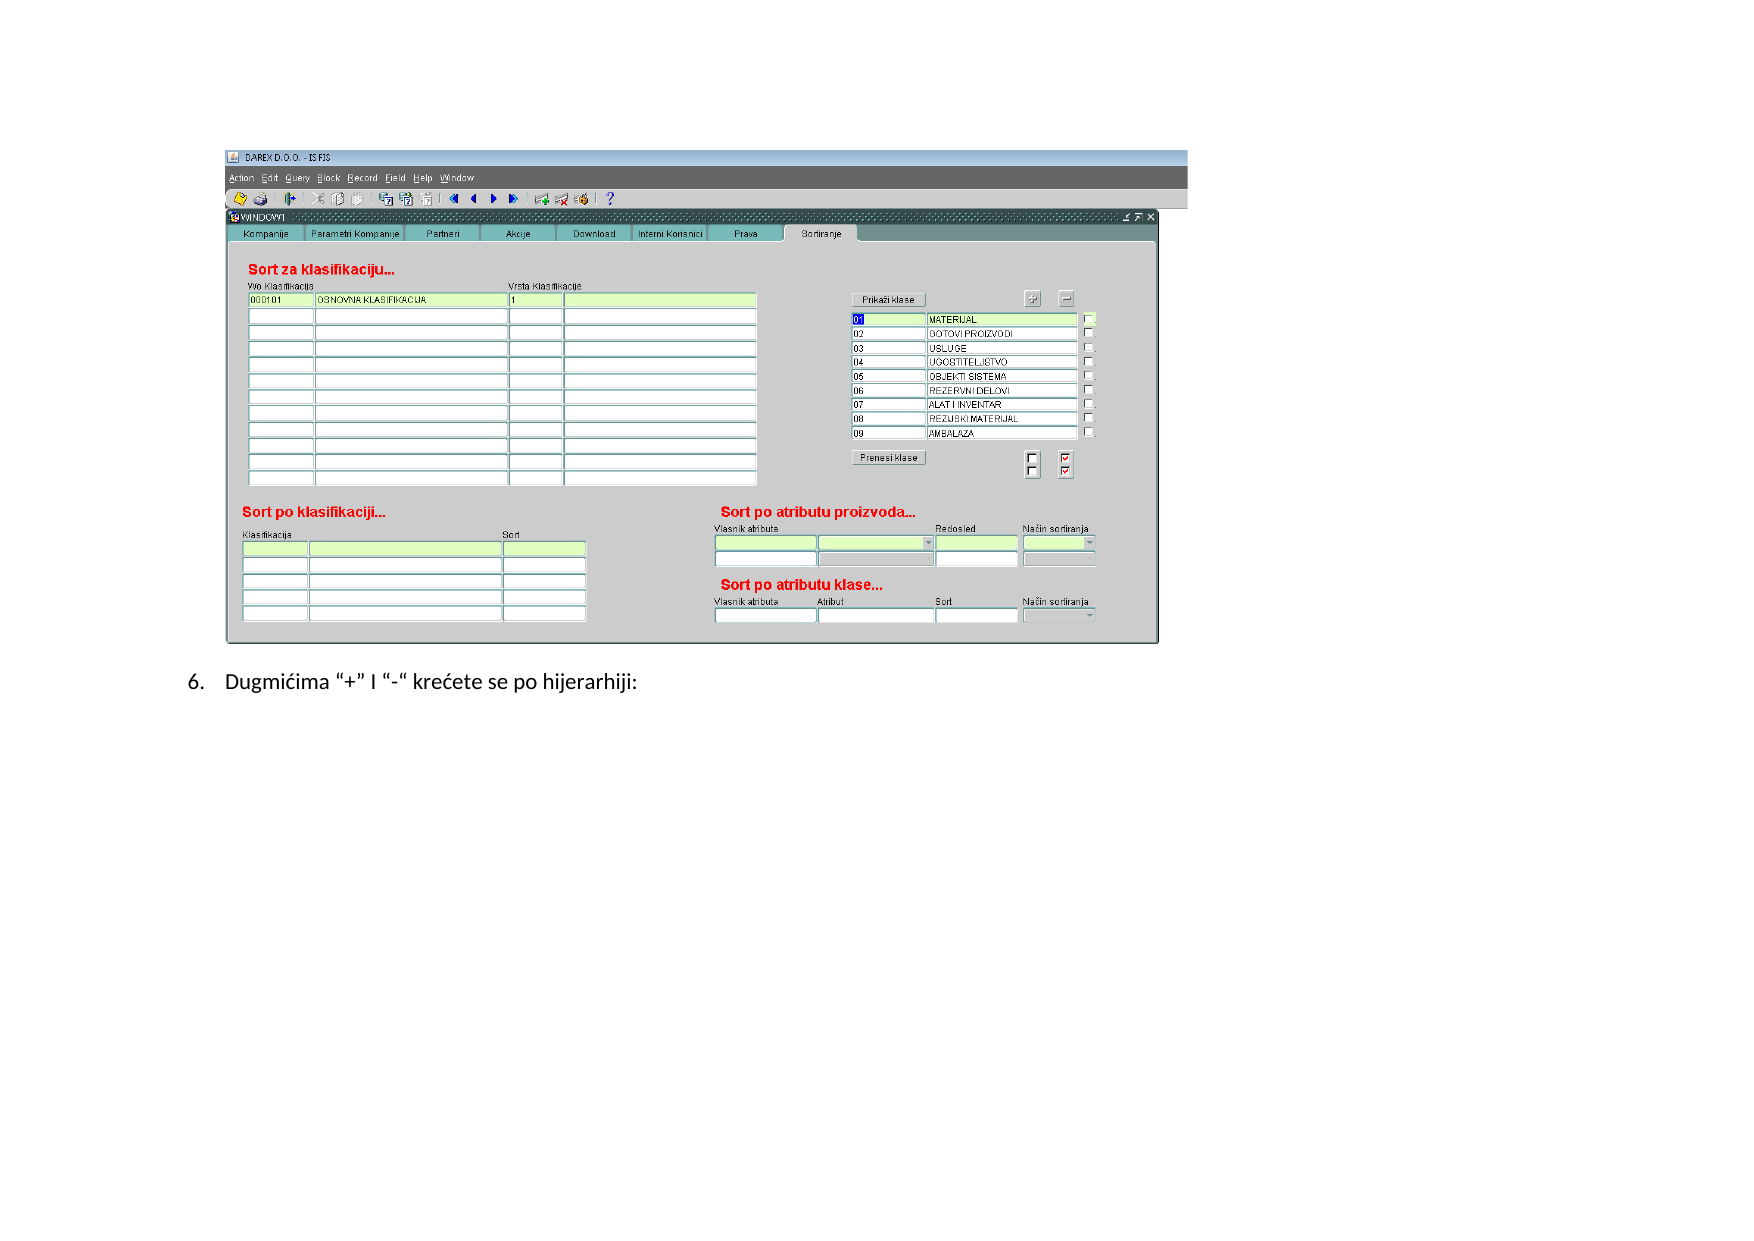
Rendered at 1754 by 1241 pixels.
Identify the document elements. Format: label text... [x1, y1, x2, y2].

picture [225, 150, 1188, 666]
list Dugmićima “+” I “-“ krećete se po hijerarhiji: [187, 667, 1604, 695]
